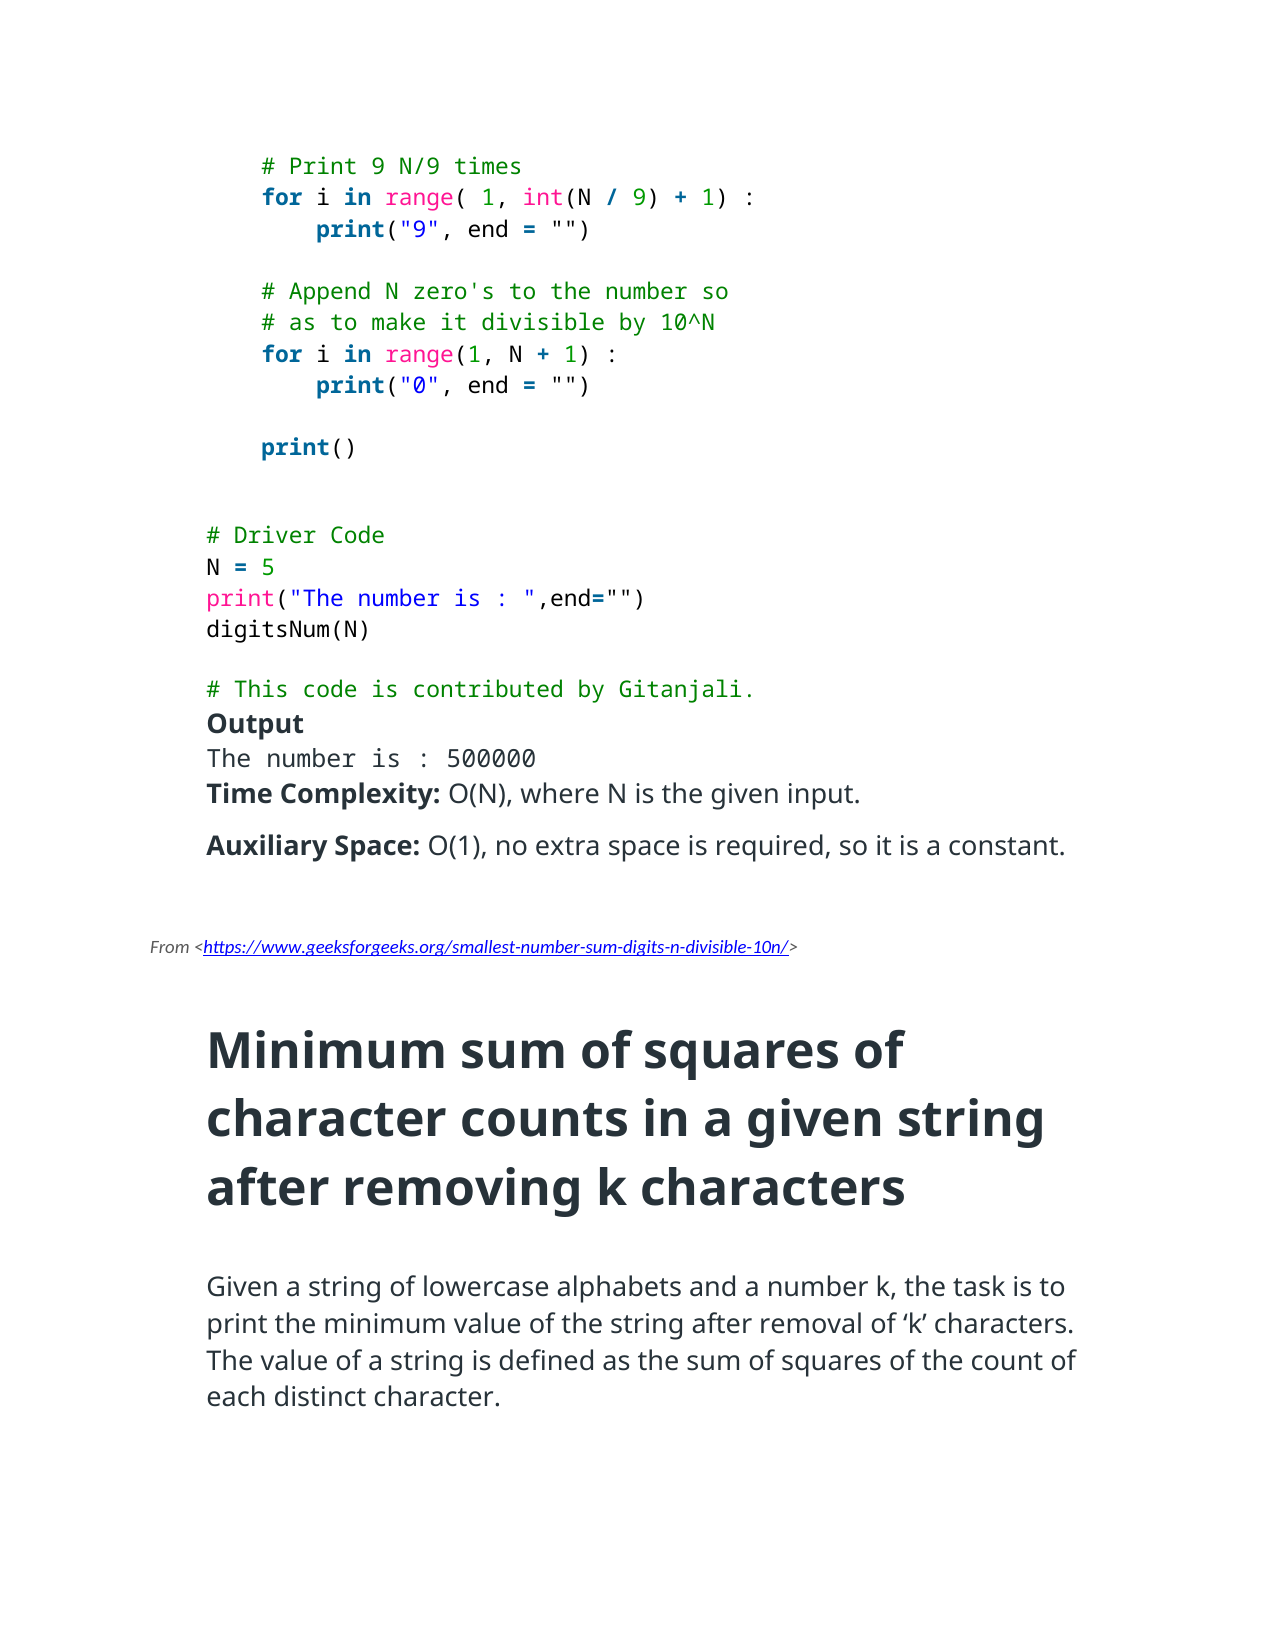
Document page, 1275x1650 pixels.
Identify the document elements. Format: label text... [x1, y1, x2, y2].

text Time Complexity: O(N), where N is the given input. [206, 775, 1125, 812]
text for i in range(1, N + 1) : [206, 337, 1125, 369]
text Output [206, 704, 1125, 741]
text The number is : 500000 [206, 741, 1125, 775]
text From <https://www.geeksforgeeks.org/smallest-number-sum-digits-n-divisible-10n/> [150, 935, 1125, 958]
text print() [206, 431, 1125, 462]
text Minimum sum of squares of character counts in a given string after removing k characters [206, 1015, 1125, 1219]
text Auxiliary Space: O(1), no extra space is required, so it is a constant. [206, 826, 1125, 863]
text # Driver Code [206, 519, 1125, 551]
text N = 5 [206, 551, 1125, 582]
text print("The number is : ",end="") [206, 582, 1125, 613]
text print("9", end = "") [206, 212, 1125, 244]
text # as to make it divisible by 10^N [206, 306, 1125, 337]
text # Print 9 N/9 times [206, 150, 1125, 181]
text for i in range( 1, int(N / 9) + 1) : [206, 181, 1125, 212]
text # Append N zero's to the number so [206, 275, 1125, 306]
text # This code is contributed by Gitanjali. [206, 673, 1125, 704]
text Given a string of lowercase alphabets and a number k, the task is to print the minimum value of the string after removal of ‘k’ characters. The value of a string is defined as the sum of squares of the count of each distinct character. [206, 1267, 1125, 1415]
text print("0", end = "") [206, 369, 1125, 400]
text digitsNum(N) [206, 613, 1125, 644]
